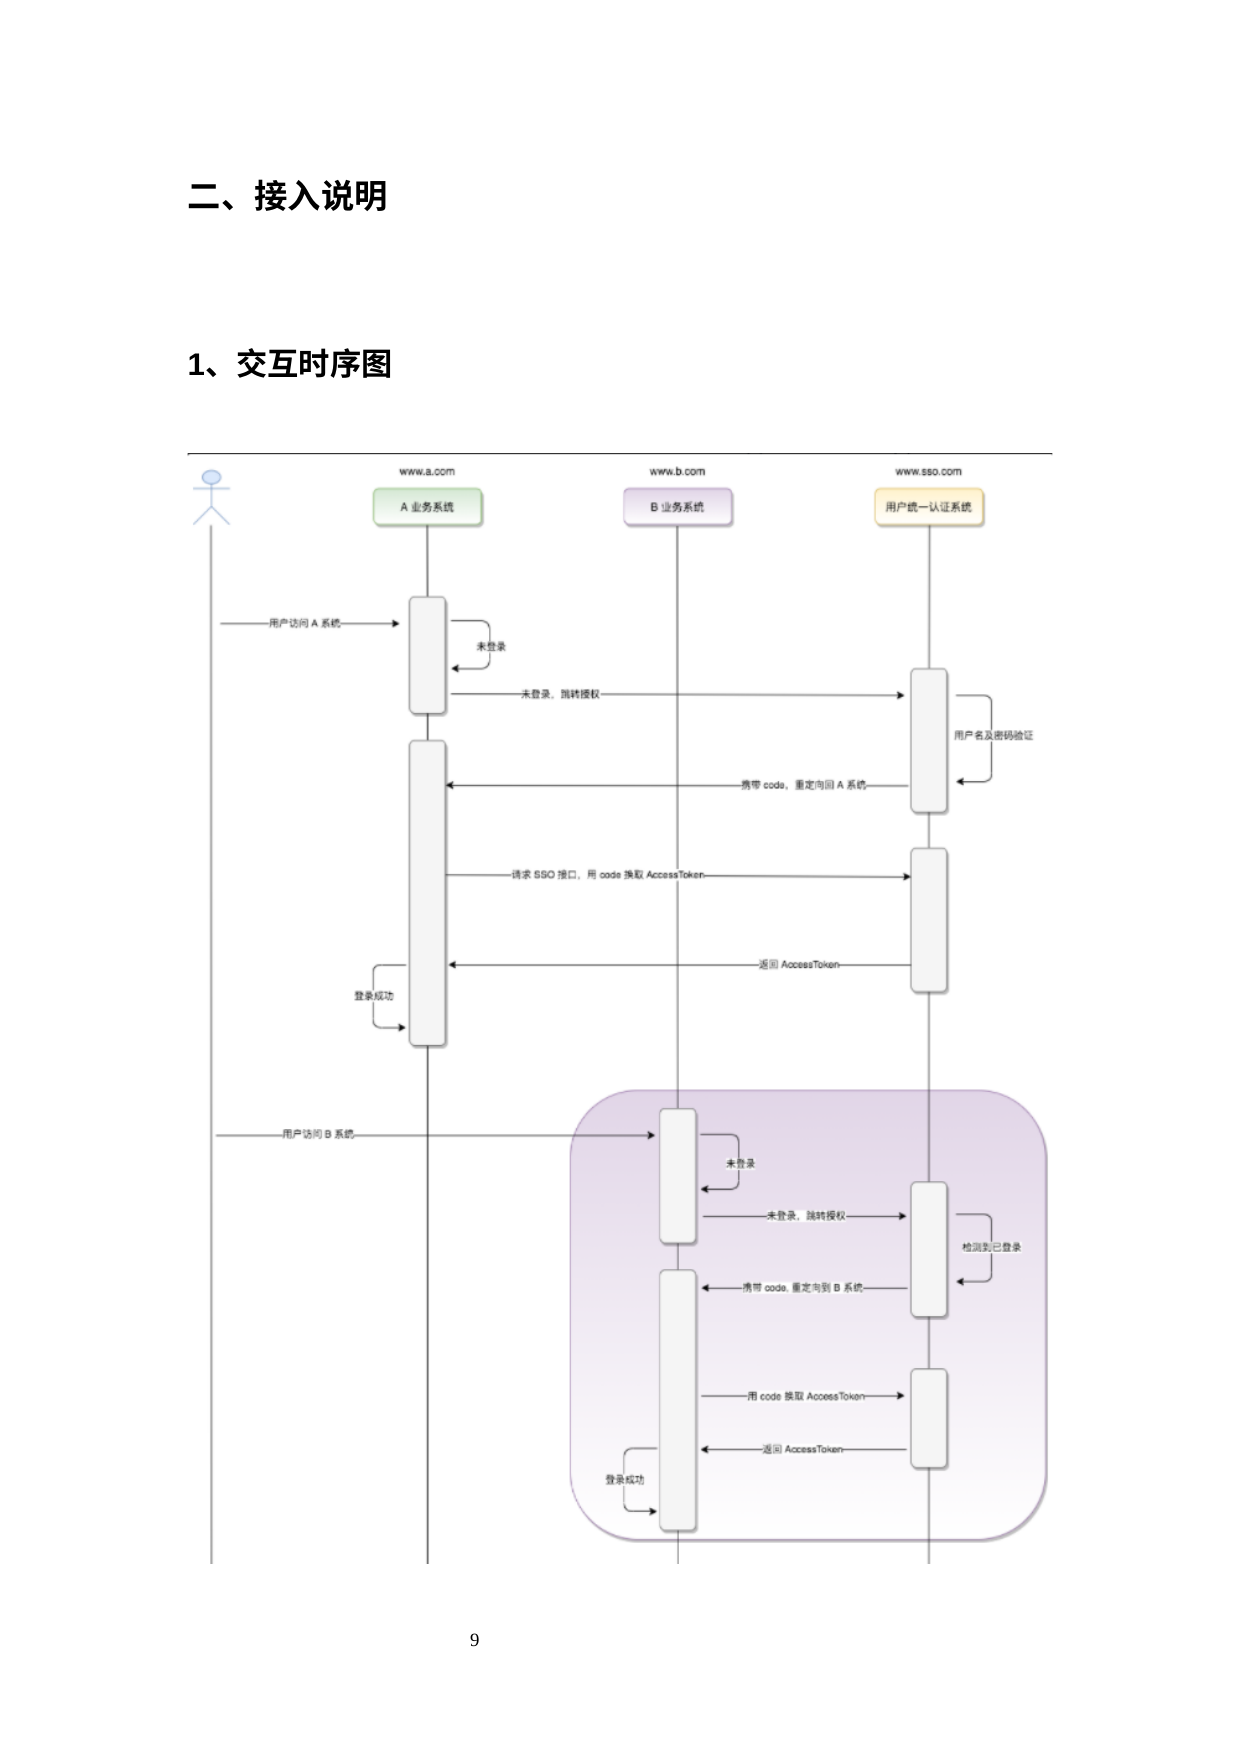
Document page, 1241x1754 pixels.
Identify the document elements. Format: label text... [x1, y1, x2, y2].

subtitle 交互时序图 [187, 329, 1053, 394]
picture [187, 453, 1053, 1564]
subtitle 接入说明 [187, 162, 1053, 227]
